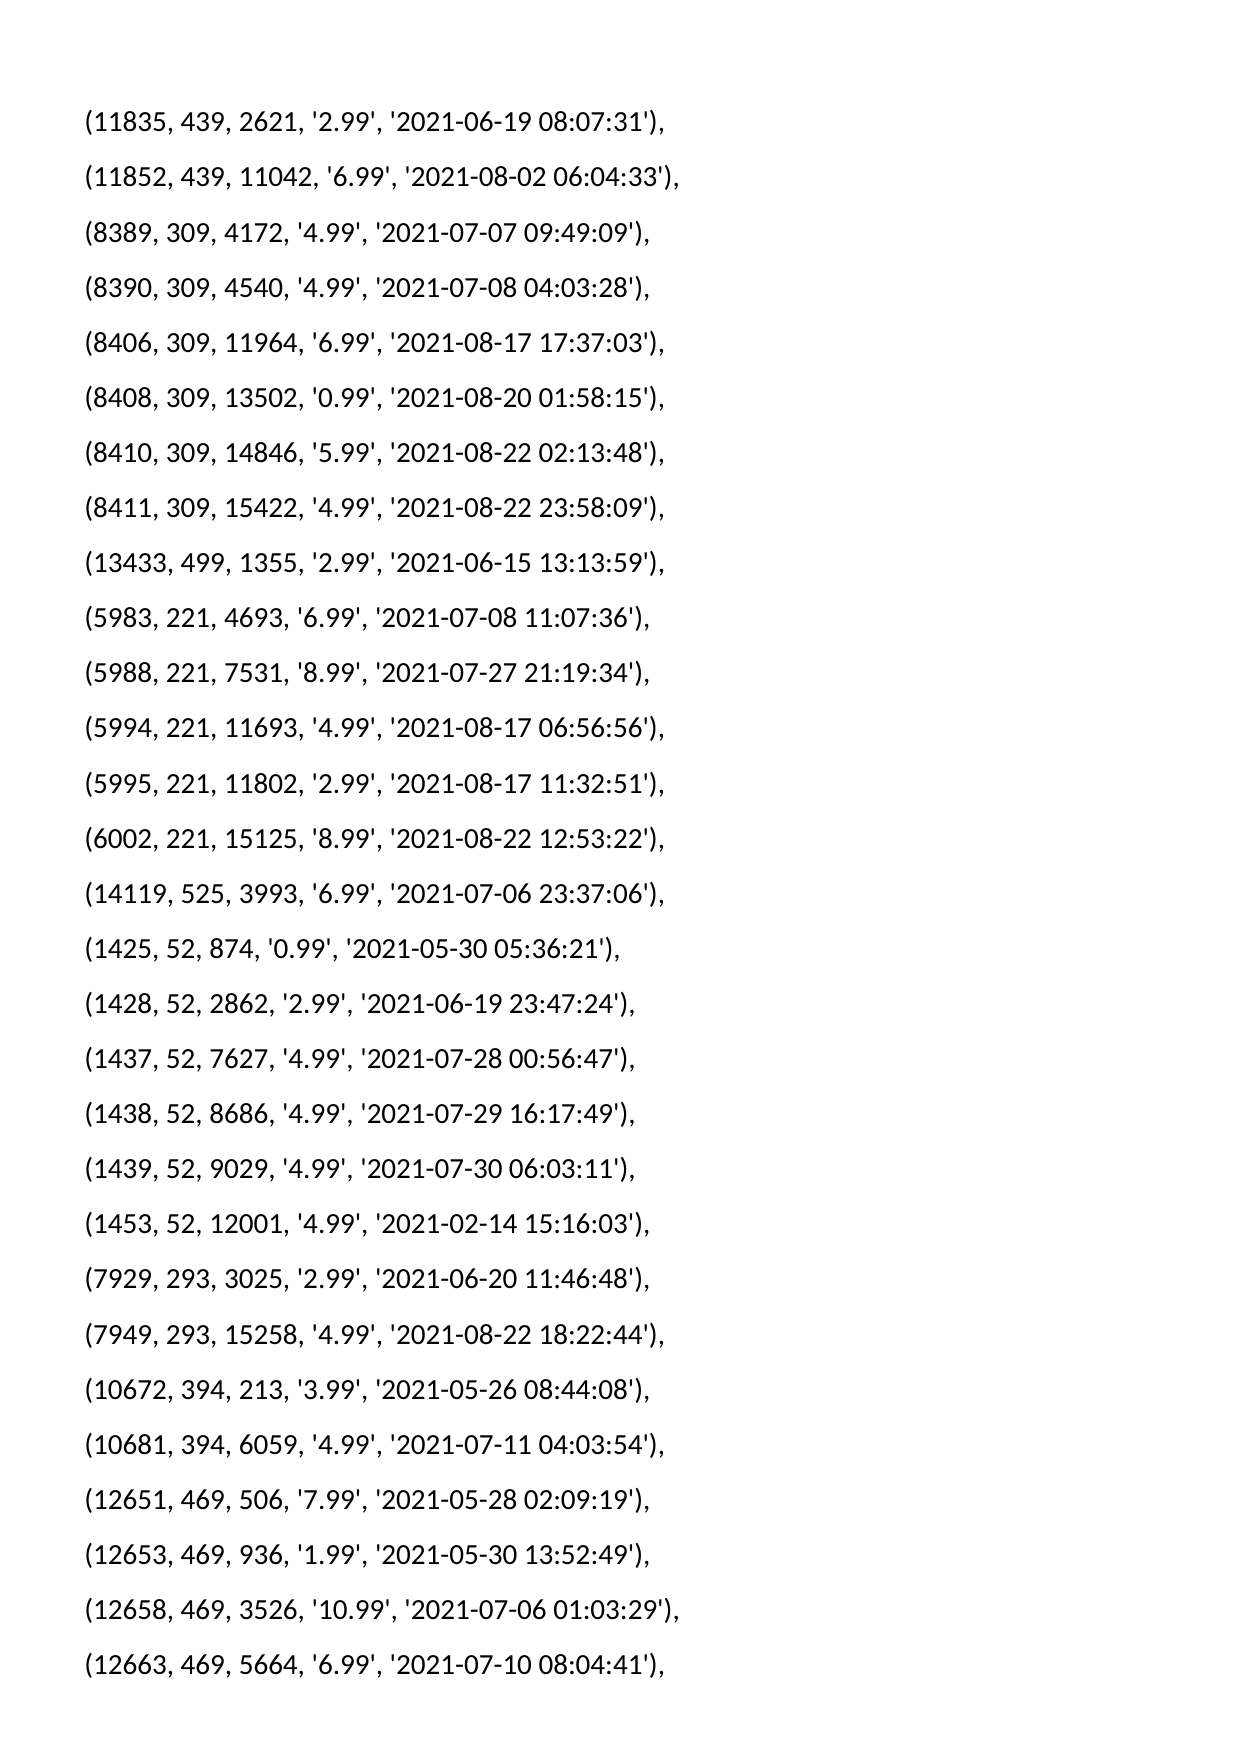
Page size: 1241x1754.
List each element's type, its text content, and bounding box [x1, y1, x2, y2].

text (14119, 525, 3993, '6.99', '2021-07-06 23:37:06'), [84, 875, 1122, 911]
text (12653, 469, 936, '1.99', '2021-05-30 13:52:49'), [84, 1536, 1122, 1572]
text (1428, 52, 2862, '2.99', '2021-06-19 23:47:24'), [84, 985, 1122, 1021]
text (10681, 394, 6059, '4.99', '2021-07-11 04:03:54'), [84, 1426, 1122, 1462]
text (11852, 439, 11042, '6.99', '2021-08-02 06:04:33'), [84, 158, 1122, 194]
text (1438, 52, 8686, '4.99', '2021-07-29 16:17:49'), [84, 1095, 1122, 1131]
text (12663, 469, 5664, '6.99', '2021-07-10 08:04:41'), [84, 1646, 1122, 1682]
text (13433, 499, 1355, '2.99', '2021-06-15 13:13:59'), [84, 544, 1122, 580]
text (8390, 309, 4540, '4.99', '2021-07-08 04:03:28'), [84, 269, 1122, 304]
text (11835, 439, 2621, '2.99', '2021-06-19 08:07:31'), [84, 103, 1122, 139]
text (12651, 469, 506, '7.99', '2021-05-28 02:09:19'), [84, 1481, 1122, 1517]
text (5988, 221, 7531, '8.99', '2021-07-27 21:19:34'), [84, 654, 1122, 690]
text (8406, 309, 11964, '6.99', '2021-08-17 17:37:03'), [84, 324, 1122, 359]
text (5994, 221, 11693, '4.99', '2021-08-17 06:56:56'), [84, 709, 1122, 745]
text (1453, 52, 12001, '4.99', '2021-02-14 15:16:03'), [84, 1206, 1122, 1241]
text (8389, 309, 4172, '4.99', '2021-07-07 09:49:09'), [84, 214, 1122, 249]
text (1425, 52, 874, '0.99', '2021-05-30 05:36:21'), [84, 930, 1122, 966]
text (7929, 293, 3025, '2.99', '2021-06-20 11:46:48'), [84, 1261, 1122, 1296]
text (8410, 309, 14846, '5.99', '2021-08-22 02:13:48'), [84, 434, 1122, 470]
text (12658, 469, 3526, '10.99', '2021-07-06 01:03:29'), [84, 1591, 1122, 1627]
text (5995, 221, 11802, '2.99', '2021-08-17 11:32:51'), [84, 765, 1122, 800]
text (1439, 52, 9029, '4.99', '2021-07-30 06:03:11'), [84, 1150, 1122, 1186]
text (6002, 221, 15125, '8.99', '2021-08-22 12:53:22'), [84, 820, 1122, 855]
text (8408, 309, 13502, '0.99', '2021-08-20 01:58:15'), [84, 379, 1122, 414]
text (7949, 293, 15258, '4.99', '2021-08-22 18:22:44'), [84, 1316, 1122, 1351]
text (10672, 394, 213, '3.99', '2021-05-26 08:44:08'), [84, 1371, 1122, 1406]
text (5983, 221, 4693, '6.99', '2021-07-08 11:07:36'), [84, 599, 1122, 635]
text (1437, 52, 7627, '4.99', '2021-07-28 00:56:47'), [84, 1040, 1122, 1076]
text (8411, 309, 15422, '4.99', '2021-08-22 23:58:09'), [84, 489, 1122, 525]
